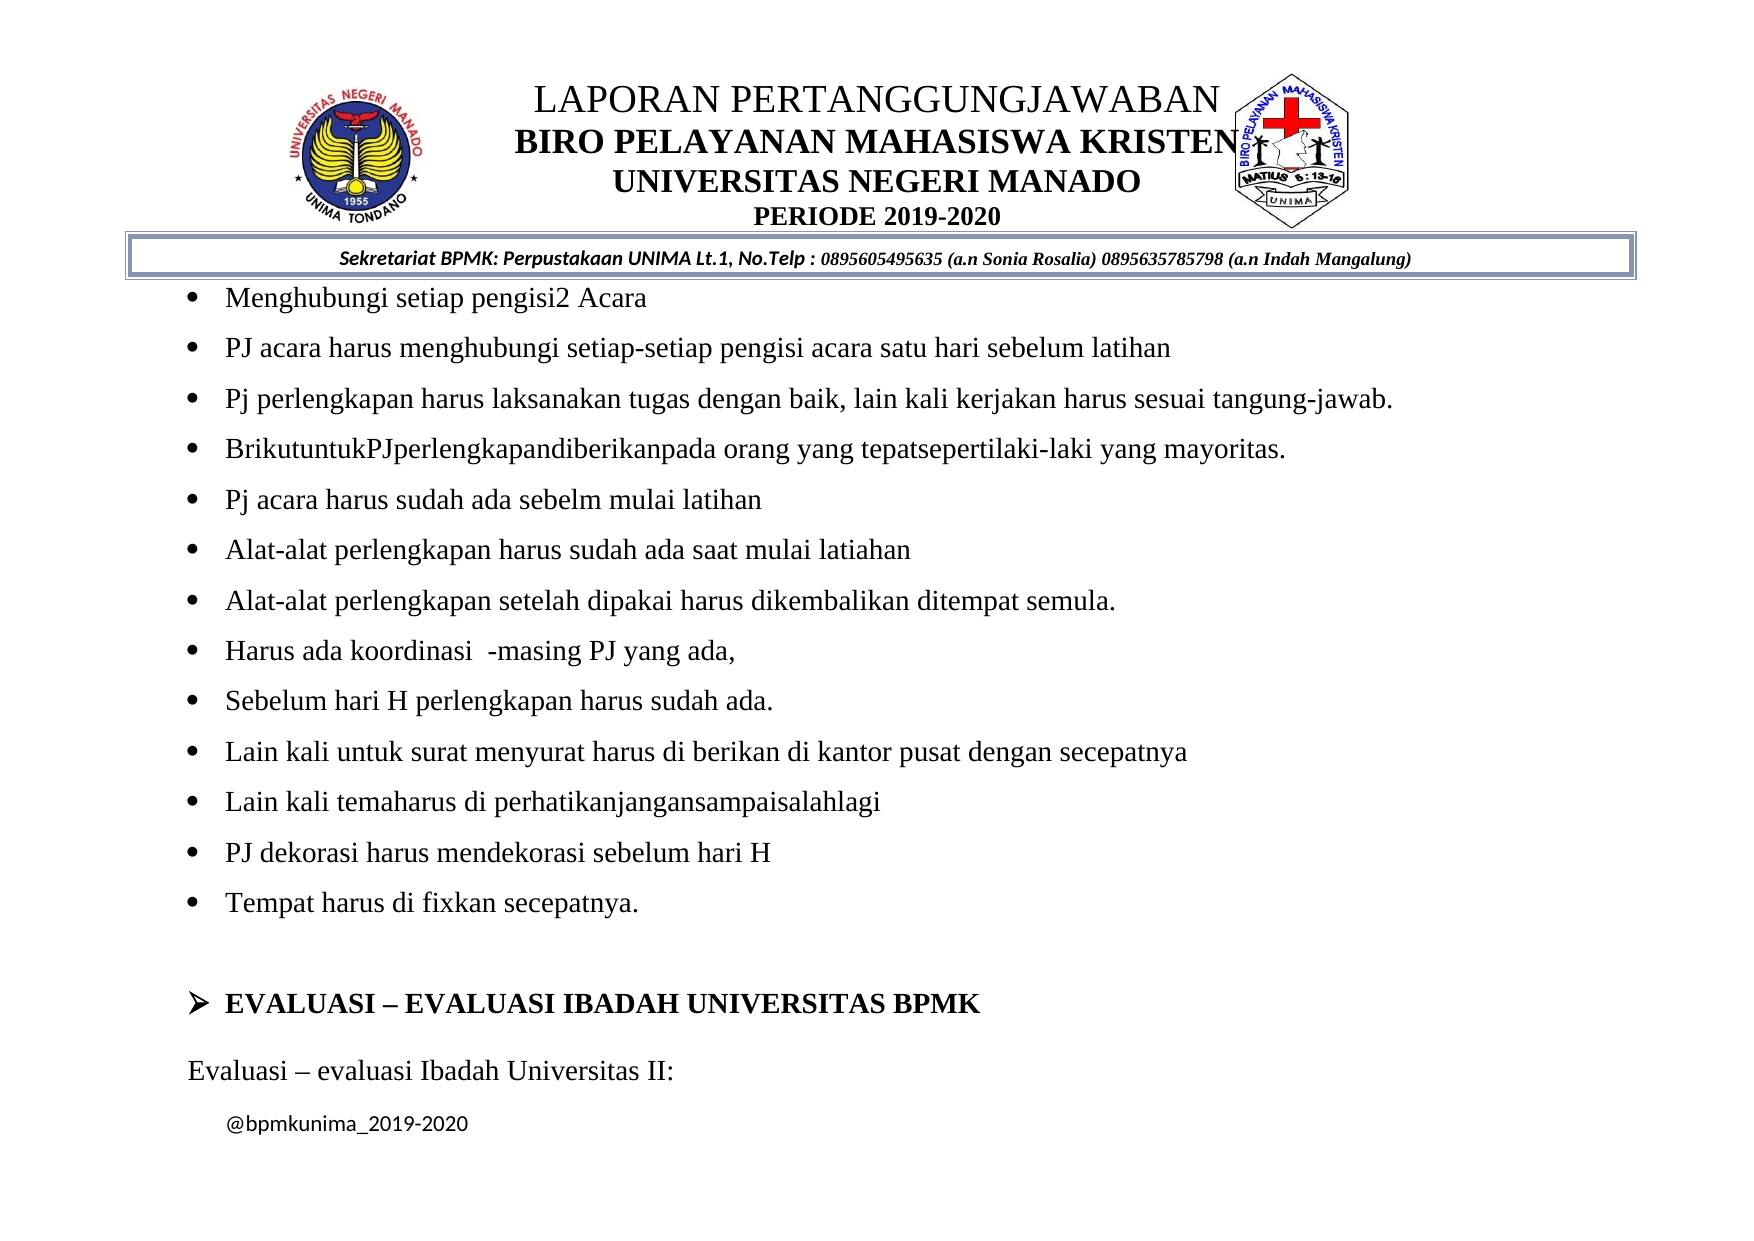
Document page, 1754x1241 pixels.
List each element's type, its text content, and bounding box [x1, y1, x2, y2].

list EVALUASI – EVALUASI IBADAH UNIVERSITAS BPMK [187, 986, 1604, 1019]
list Pj perlengkapan harus laksanakan tugas dengan baik, lain kali kerjakan harus sesuai tangung-jawab. [187, 381, 1604, 415]
list Lain kali untuk surat menyurat harus di berikan di kantor pusat dengan secepatnya [187, 734, 1604, 768]
list Alat-alat perlengkapan setelah dipakai harus dikembalikan ditempat semula. [187, 583, 1604, 616]
list Pj acara harus sudah ada sebelm mulai latihan [187, 482, 1604, 516]
list PJ dekorasi harus mendekorasi sebelum hari H [187, 835, 1604, 868]
text Evaluasi – evaluasi Ibadah Universitas II: [150, 1053, 1604, 1087]
list PJ acara harus menghubungi setiap-setiap pengisi acara satu hari sebelum latihan [187, 331, 1604, 364]
list Sebelum hari H perlengkapan harus sudah ada. [187, 683, 1604, 717]
list Alat-alat perlengkapan harus sudah ada saat mulai latiahan [187, 532, 1604, 566]
picture [1233, 73, 1349, 229]
list Harus ada koordinasi -masing PJ yang ada, [187, 633, 1604, 667]
list Lain kali temaharus di perhatikanjangansampaisalahlagi [187, 784, 1604, 818]
list BrikutuntukPJperlengkapandiberikanpada orang yang tepatsepertilaki-laki yang mayoritas. [187, 431, 1604, 465]
picture [287, 87, 426, 228]
list Menghubungi setiap pengisi2 Acara [187, 280, 1604, 314]
list Tempat harus di fixkan secepatnya. [187, 885, 1604, 919]
